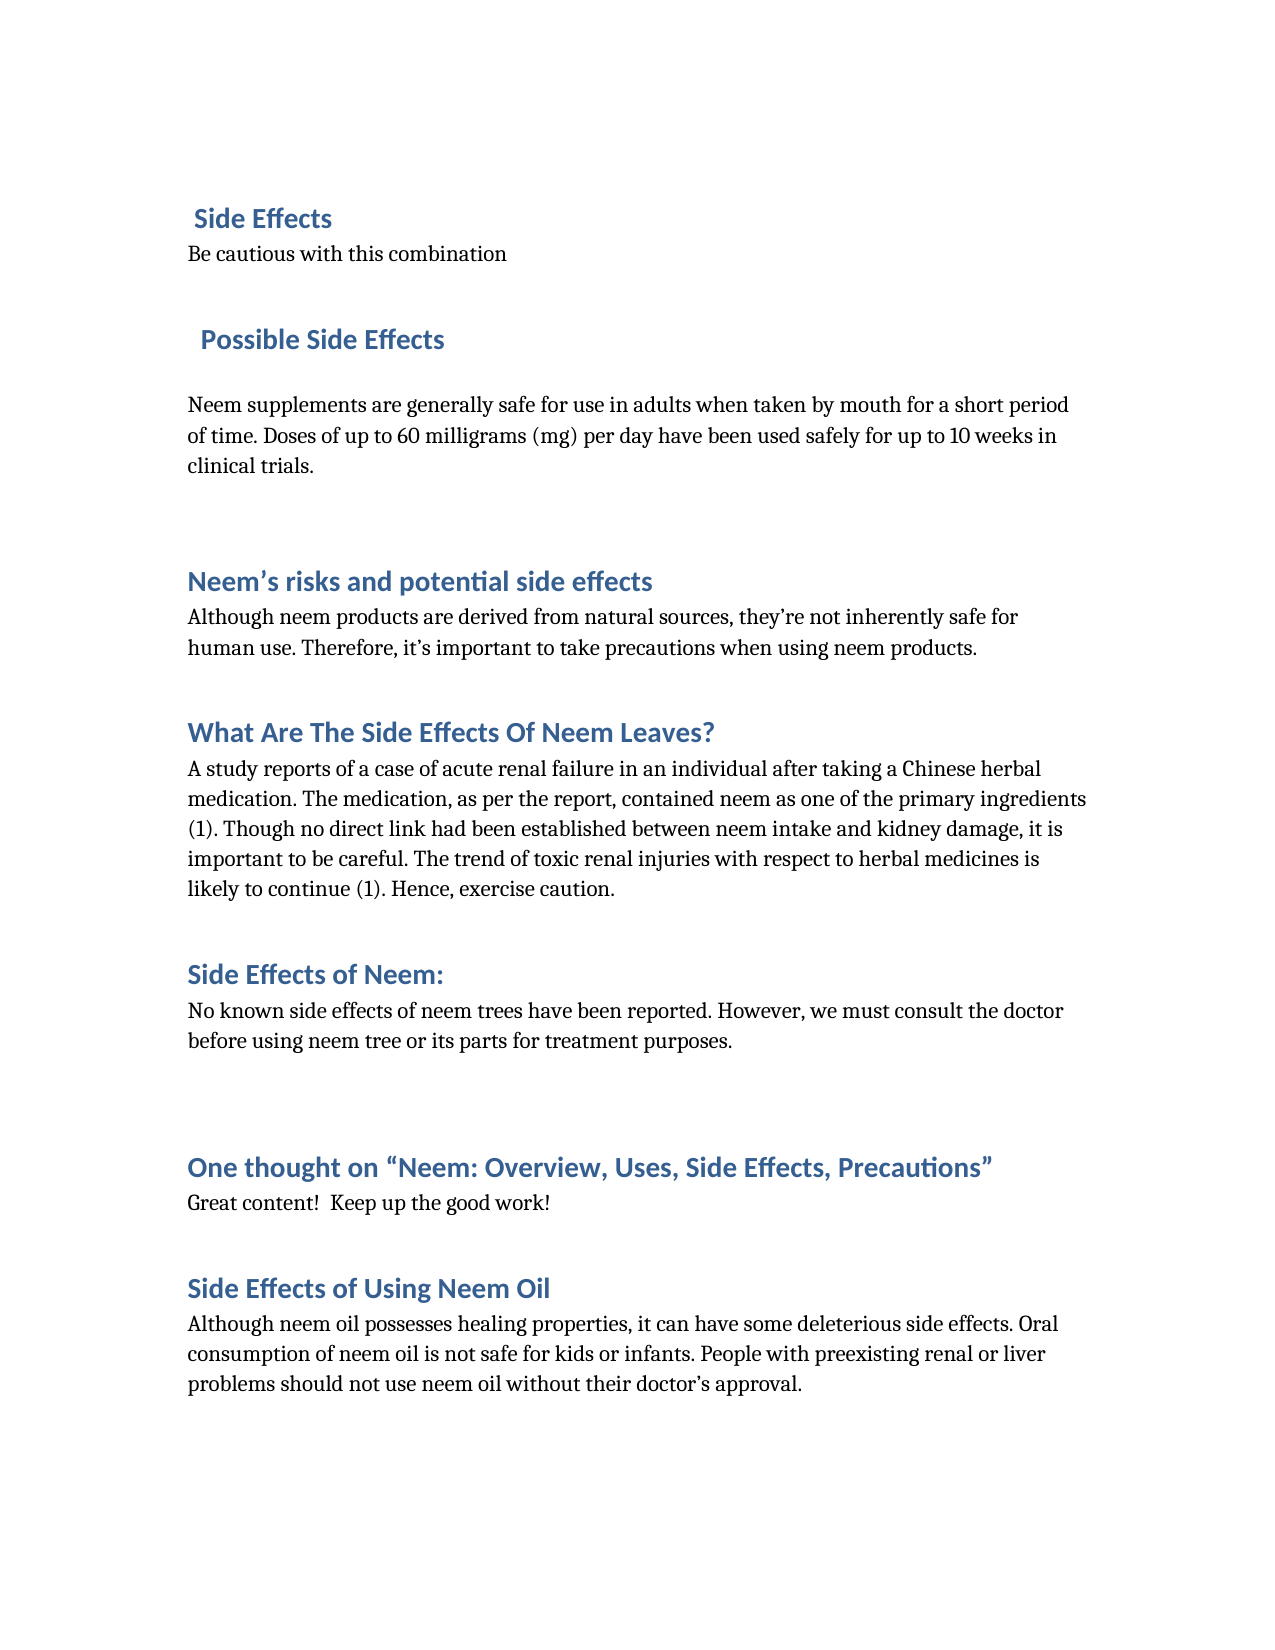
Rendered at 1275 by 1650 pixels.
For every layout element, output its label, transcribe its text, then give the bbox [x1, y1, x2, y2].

text Although neem oil possesses healing properties, it can have some deleterious side effects. Oral consumption of neem oil is not safe for kids or infants. People with preexisting renal or liver problems should not use neem oil without their doctor’s approval. [187, 1311, 1087, 1398]
subtitle What Are The Side Effects Of Neem Leaves? [187, 714, 1087, 750]
text Neem supplements are generally safe for use in adults when taken by mouth for a short period of time. Doses of up to 60 milligrams (mg) per day have been used safely for up to 10 weeks in clinical trials. [187, 362, 1087, 509]
subtitle Side Effects of Neem: [187, 956, 1087, 992]
subtitle Side Effects [187, 200, 1087, 236]
subtitle One thought on “Neem: Overview, Uses, Side Effects, Precautions” [187, 1108, 1087, 1184]
text Be cautious with this combination [187, 241, 1087, 267]
subtitle Side Effects of Using Neem Oil [187, 1270, 1087, 1306]
subtitle Neem’s risks and potential side effects [187, 563, 1087, 599]
text Great content! Keep up the good work! [187, 1190, 1087, 1216]
text Although neem products are derived from natural sources, they’re not inherently safe for human use. Therefore, it’s important to take precautions when using neem products. [187, 604, 1087, 661]
text A study reports of a case of acute renal failure in an individual after taking a Chinese herbal medication. The medication, as per the report, contained neem as one of the primary ingredients (1). Though no direct link had been established between neem intake and kidney damage, it is important to be careful. The trend of toxic renal injuries with respect to herbal medicines is likely to continue (1). Hence, exercise caution. [187, 755, 1087, 903]
text No known side effects of neem trees have been reported. However, we must consult the doctor before using neem tree or its parts for treatment purposes. [187, 997, 1087, 1054]
subtitle Possible Side Effects [187, 321, 1087, 357]
